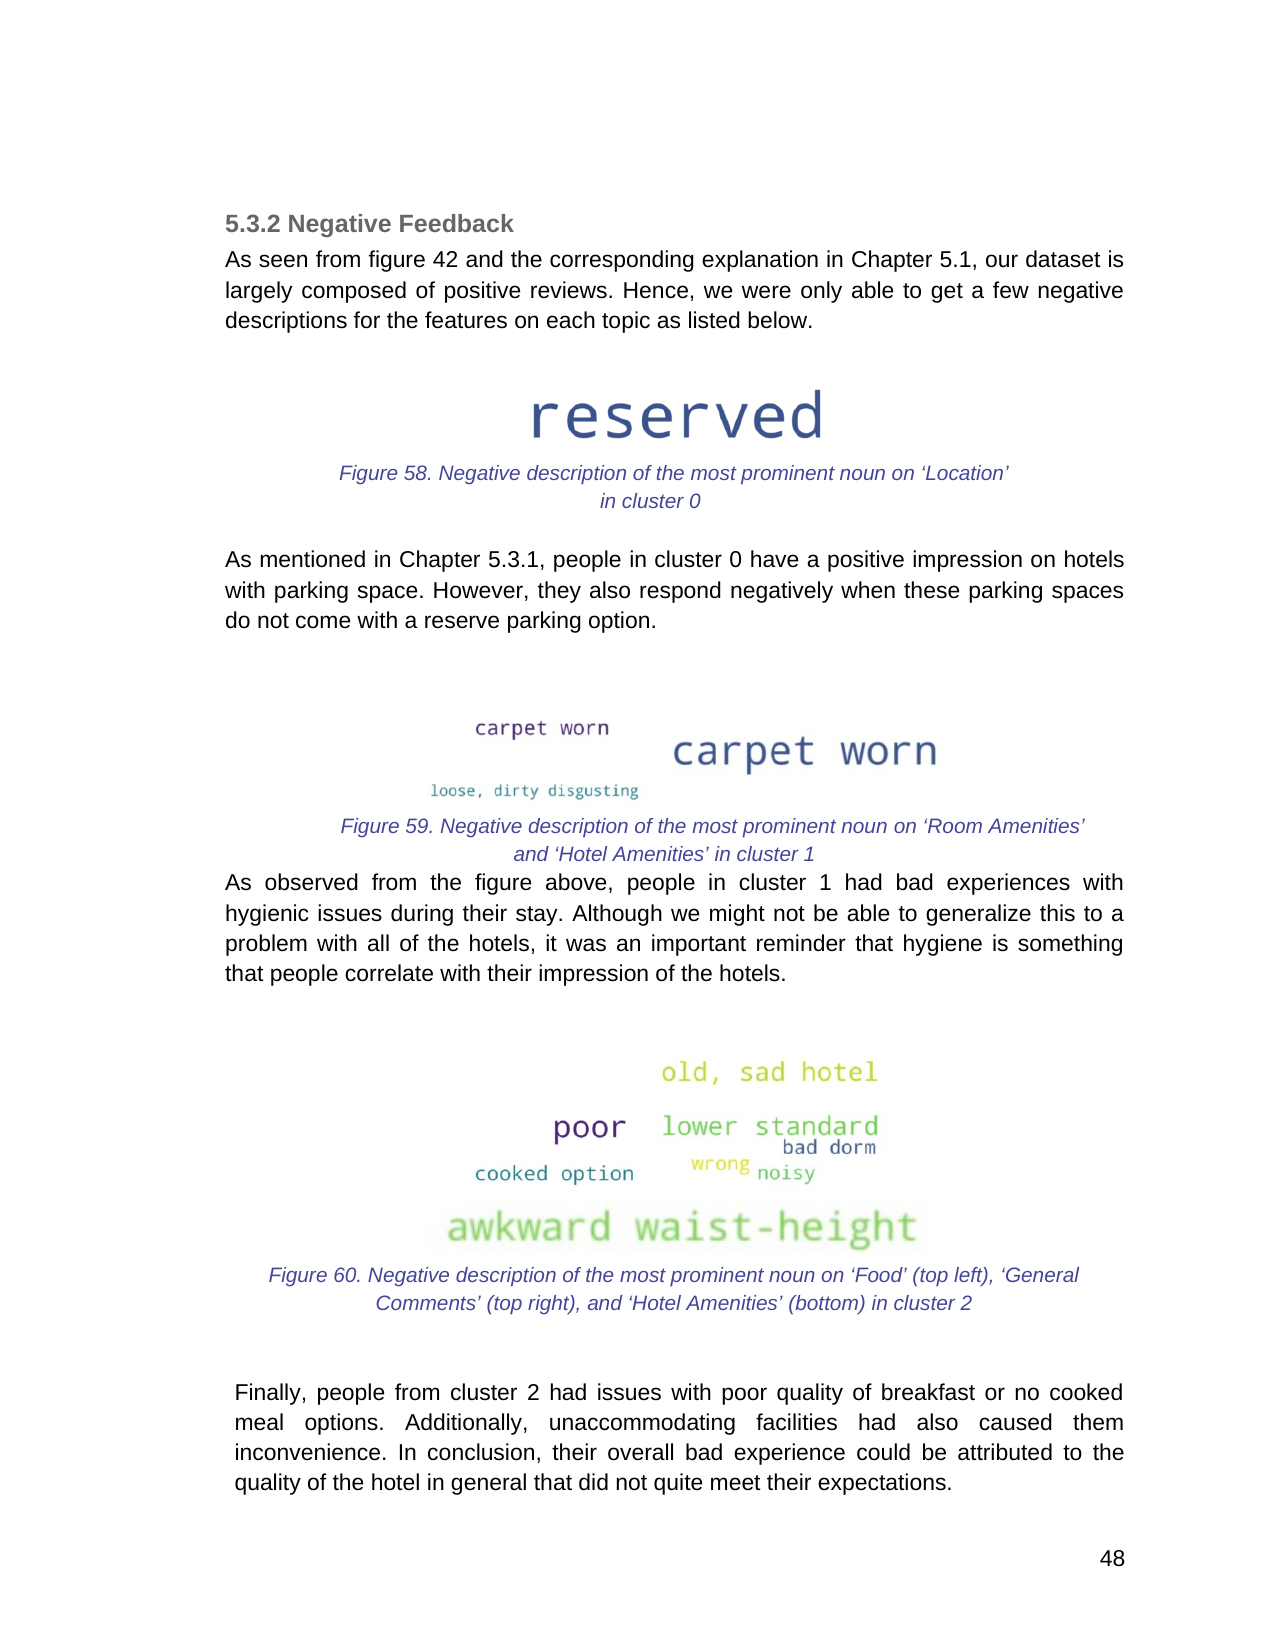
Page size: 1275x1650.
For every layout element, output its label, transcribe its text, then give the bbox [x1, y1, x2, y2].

picture [424, 1197, 926, 1260]
text and ‘Hotel Amenities’ in cluster 1 [225, 842, 1125, 866]
text Finally, people from cluster 2 had issues with poor quality of breakfast or no cooked meal options. Additionally, unaccommodating facilities had also caused them inconvenience. In conclusion, their overall bad experience could be attributed to the quality of the hotel in general that did not quite meet their expectations. [225, 1379, 1125, 1496]
text Figure 60. Negative description of the most prominent noun on ‘Food’ (top left), ‘General Comments’ (top right), and ‘Hotel Amenities’ (bottom) in cluster 2 [225, 1263, 1125, 1315]
text in cluster 0 [225, 489, 1125, 513]
picture [457, 1050, 893, 1194]
text As mentioned in Chapter 5.3.1, people in cluster 0 have a positive impression on hotels with parking space. However, they also respond negatively when these parking spaces do not come with a reserve parking option. [225, 546, 1125, 633]
subtitle 5.3.2 Negative Feedback [150, 209, 1125, 238]
picture [402, 697, 948, 811]
text Figure 59. Negative description of the most prominent noun on ‘Room Amenities’ [225, 814, 1125, 838]
text As seen from figure 42 and the corresponding explanation in Chapter 5.1, our dataset is largely composed of positive reviews. Hence, we were only able to get a few negative descriptions for the features on each topic as listed below. [225, 246, 1125, 333]
text As observed from the figure above, people in cluster 1 had bad experiences with hygienic issues during their stay. Although we might not be able to generalize this to a problem with all of the hotels, it was an important reminder that hygiene is something that people correlate with their impression of the hotels. [225, 869, 1125, 986]
text Figure 58. Negative description of the most prominent noun on ‘Location’ [150, 461, 1125, 485]
picture [519, 367, 831, 458]
